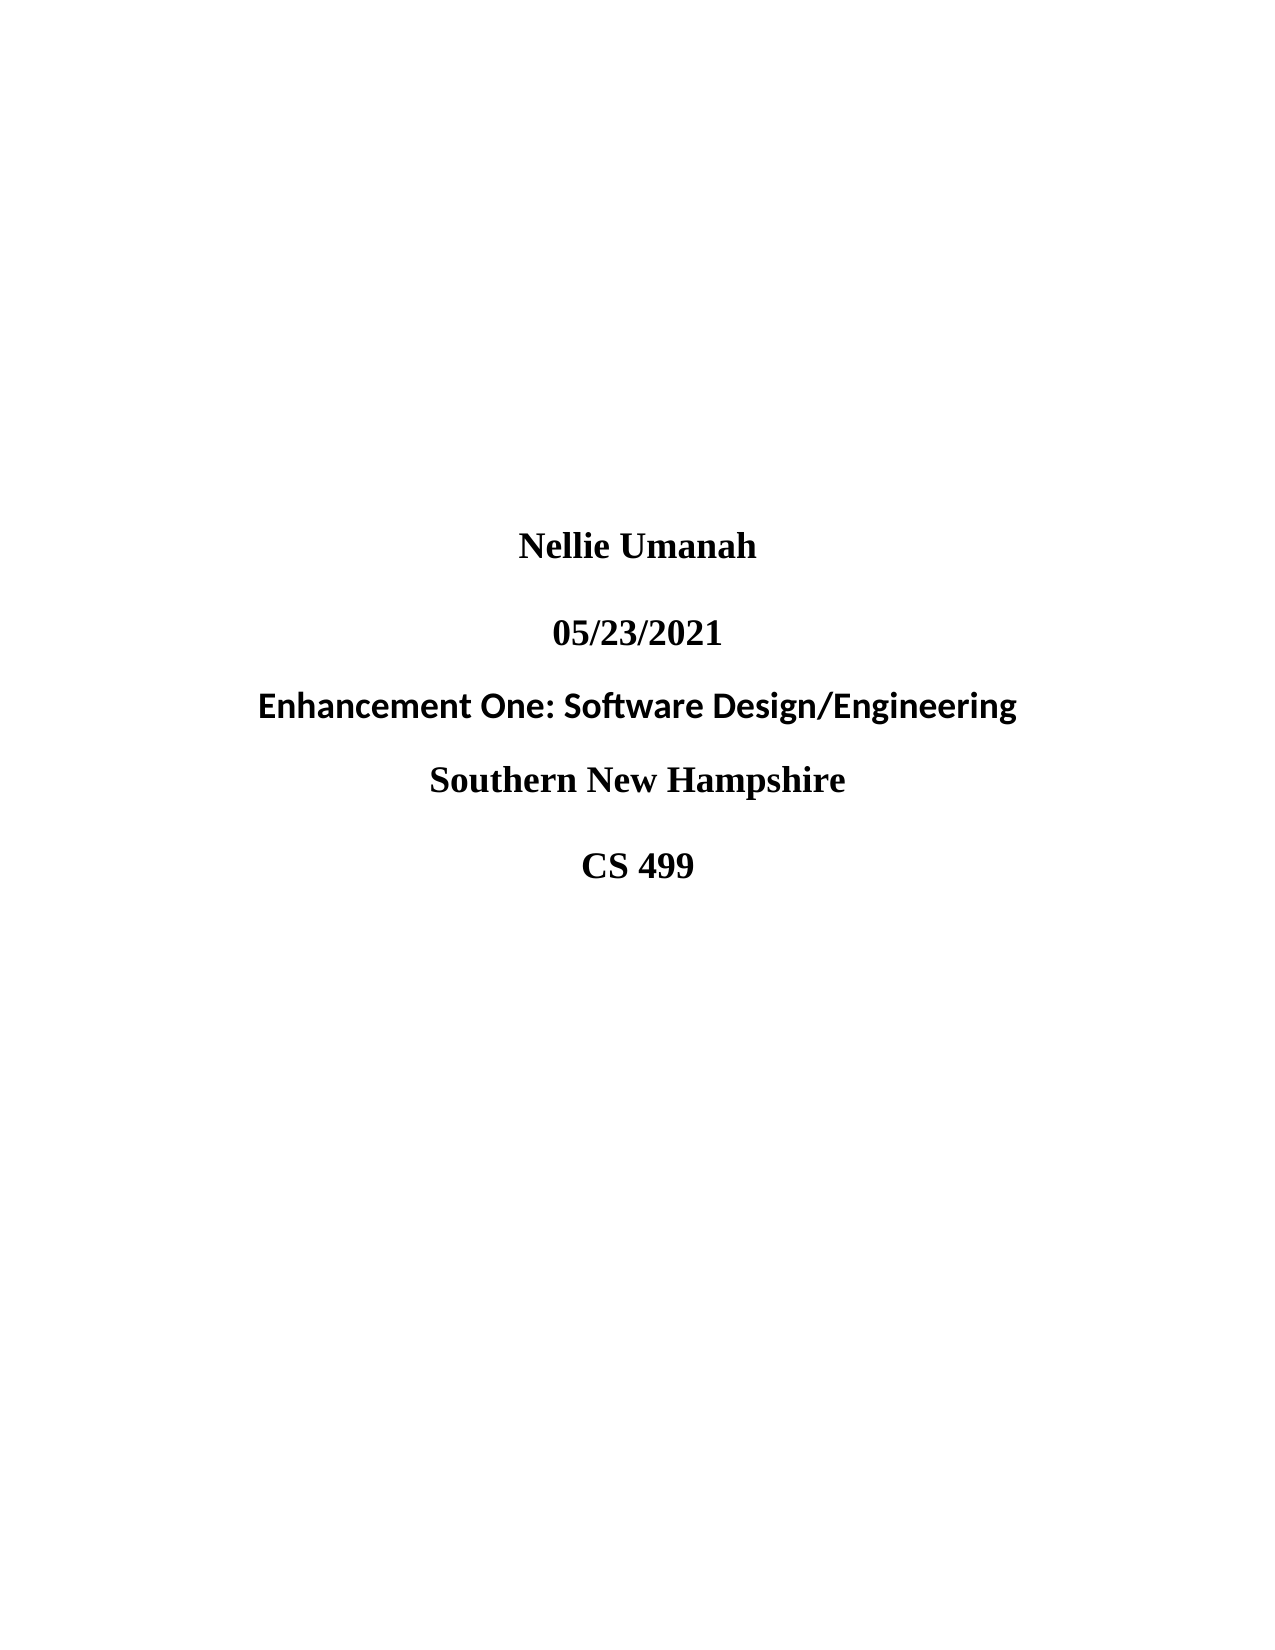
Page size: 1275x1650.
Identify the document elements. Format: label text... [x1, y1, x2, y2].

text Southern New Hampshire [150, 757, 1125, 800]
text 05/23/2021 [150, 610, 1125, 653]
text Enhancement One: Software Design/Engineering [150, 682, 1125, 728]
text CS 499 [150, 843, 1125, 887]
text Nellie Umanah [150, 524, 1125, 567]
